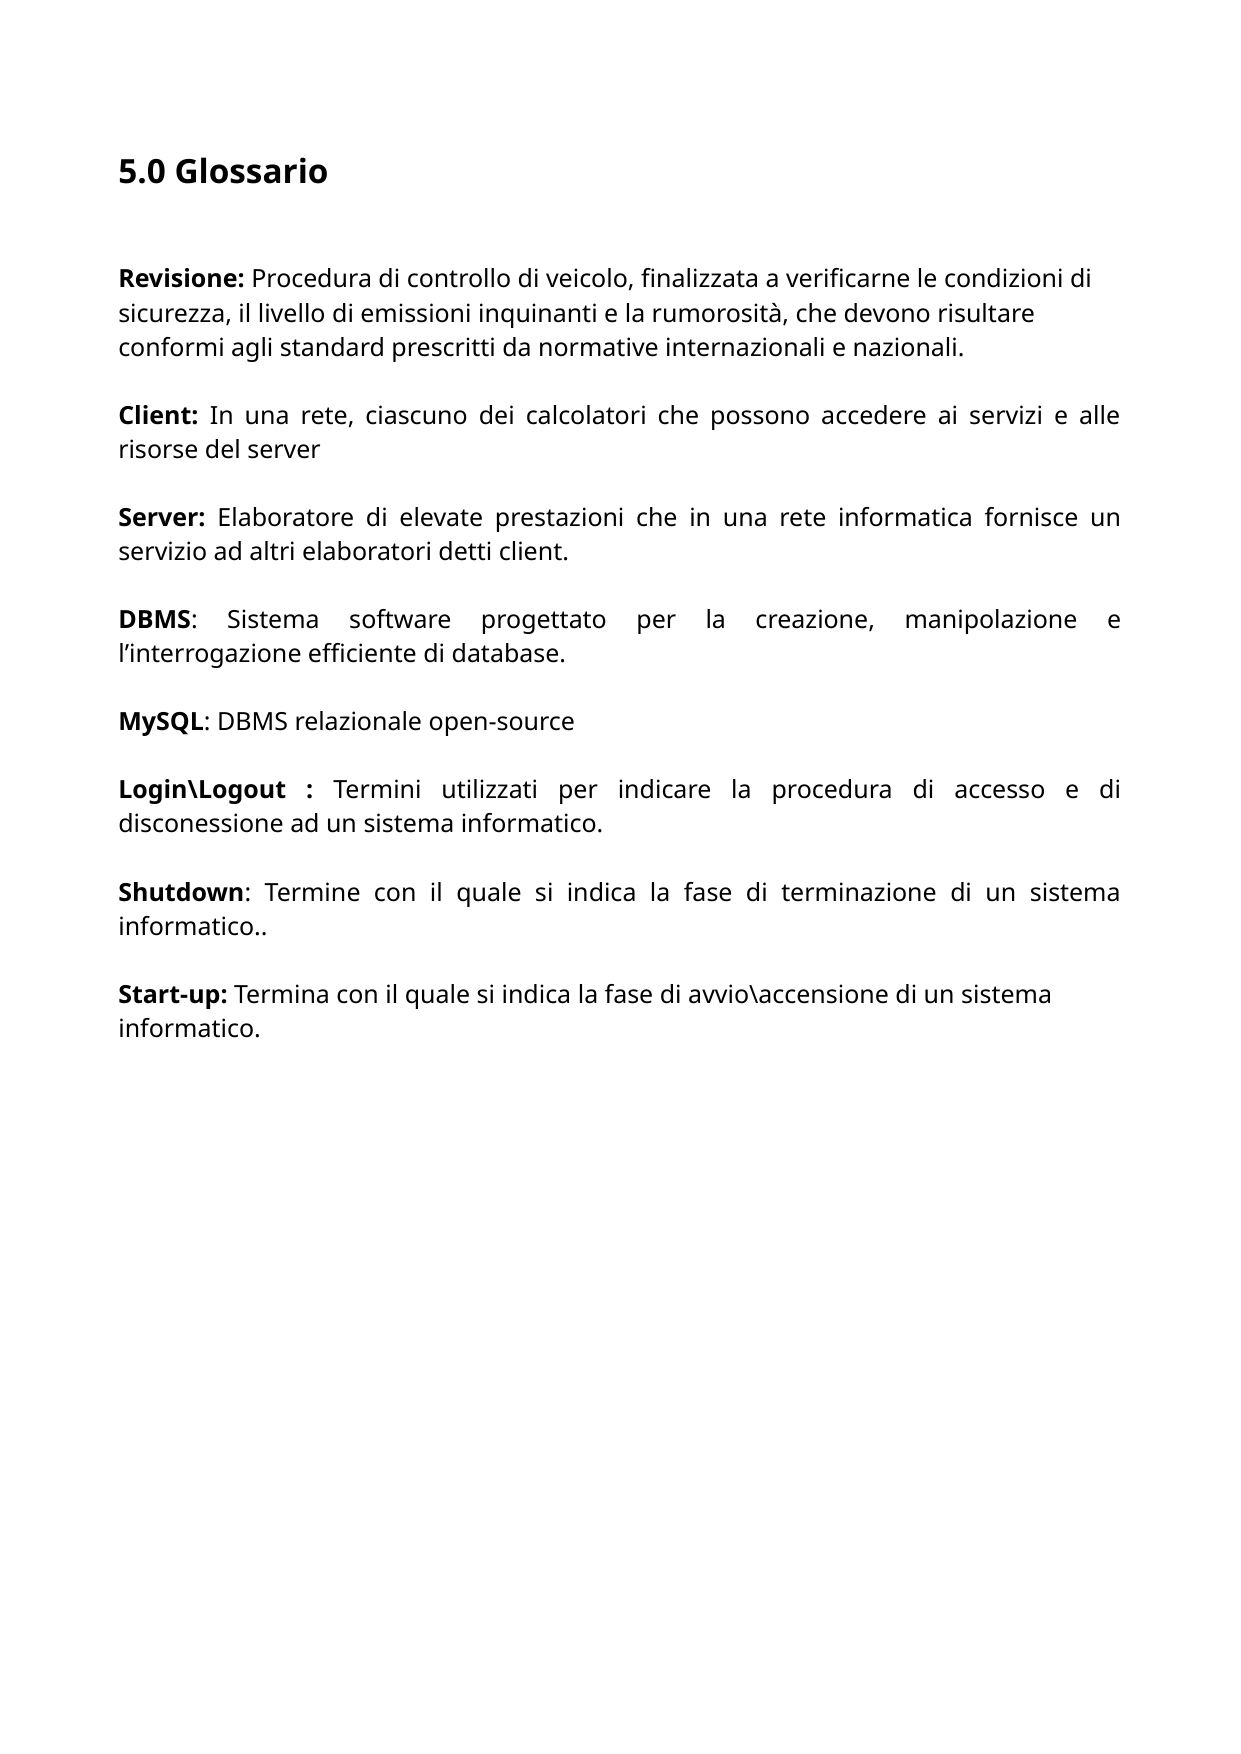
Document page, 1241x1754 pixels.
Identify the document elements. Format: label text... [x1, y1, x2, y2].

text DBMS: Sistema software progettato per la creazione, manipolazione e l’interrogazione efficiente di database. [118, 602, 1122, 670]
text Revisione: Procedura di controllo di veicolo, finalizzata a verificarne le condizioni di sicurezza, il livello di emissioni inquinanti e la rumorosità, che devono risultare conformi agli standard prescritti da normative internazionali e nazionali. [118, 261, 1122, 363]
text Shutdown: Termine con il quale si indica la fase di terminazione di un sistema informatico.. [118, 874, 1122, 942]
text Client: In una rete, ciascuno dei calcolatori che possono accedere ai servizi e alle risorse del server [118, 397, 1122, 466]
text MySQL: DBMS relazionale open-source [118, 704, 1122, 738]
text Login\Logout : Termini utilizzati per indicare la procedura di accesso e di disconessione ad un sistema informatico. [118, 772, 1122, 840]
text Start-up: Termina con il quale si indica la fase di avvio\accensione di un sistema informatico. [118, 976, 1122, 1044]
text 5.0 Glossario [118, 148, 1122, 193]
text Server: Elaboratore di elevate prestazioni che in una rete informatica fornisce un servizio ad altri elaboratori detti client. [118, 499, 1122, 568]
